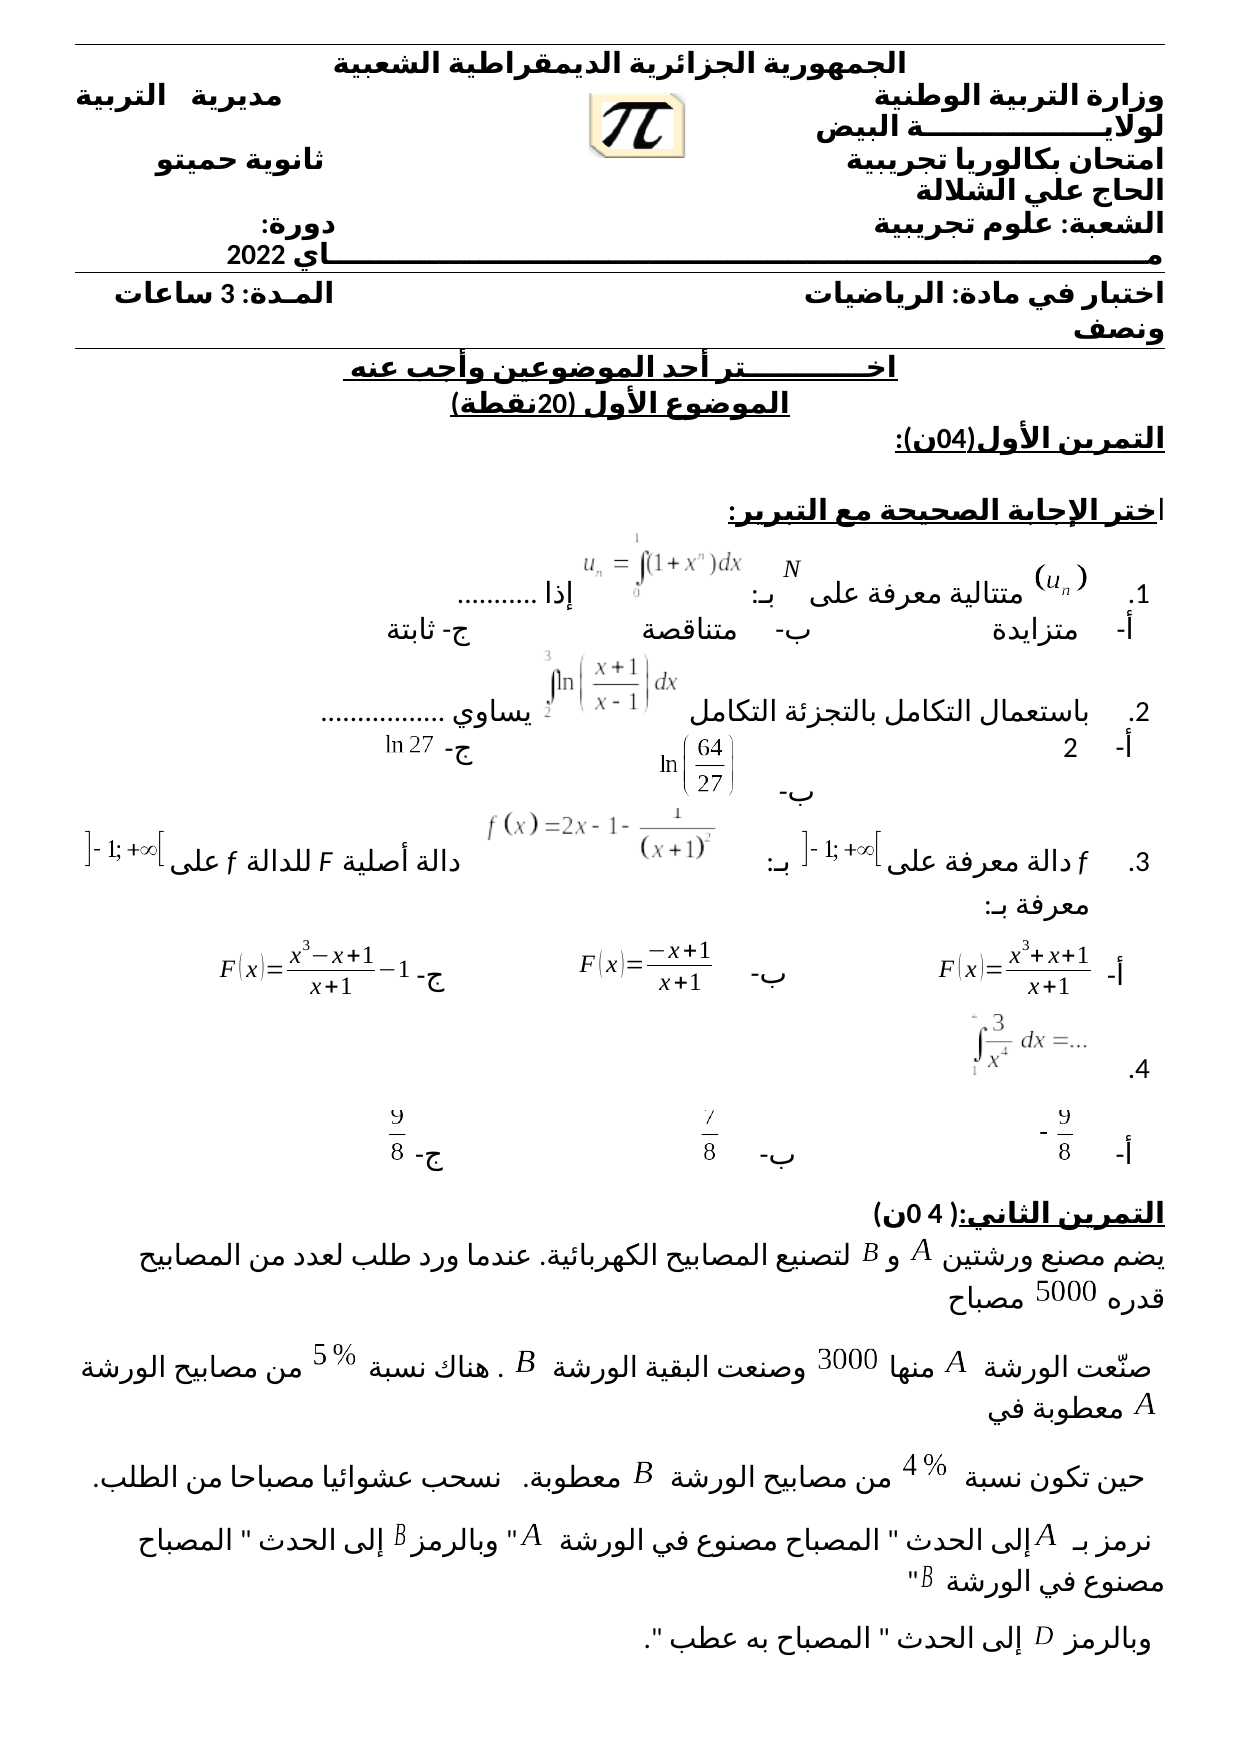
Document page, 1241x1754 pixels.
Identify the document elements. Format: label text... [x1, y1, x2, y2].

table_header ج- [132, 938, 456, 1014]
text وبالرمز إلى الحدث " المصباح به عطب ". [75, 1620, 1165, 1655]
list f دالة معرفة على بـ: دالة أصلية F للدالة f علىمعرفة بـ: [75, 808, 1128, 922]
text اختر الإجابة الصحيحة مع التبرير: [75, 492, 1165, 527]
table_header [484, 729, 827, 808]
text اختبار في مادة: الرياضيات المـدة: 3 ساعات ونصف [75, 273, 1165, 348]
text يضم مصنع ورشتين و لتصنيع المصابيح الكهربائية. عندما ورد طلب لعدد من المصابيح قدره مصباح [75, 1231, 1165, 1316]
text الموضوع الأول (20نقطة) [75, 385, 1165, 420]
table_header [808, 1111, 1164, 1195]
text امتحان بكالوريا تجريبية ثانوية حميتو الحاج علي الشلالة [75, 143, 1165, 208]
text اخــــــــــــتر أحد الموضوعين وأجب عنه [75, 349, 1165, 385]
table_header 2 [828, 729, 1164, 808]
table_header [799, 938, 1162, 1014]
table_header متزايدة [824, 611, 1165, 647]
text التمرين الأول(04ن): [75, 420, 1165, 456]
list متتالية معرفة على بـ: إذا ........... [75, 527, 1128, 611]
table_header ج- [131, 1111, 454, 1195]
list باستعمال التكامل بالتجزئة التكامل يساوي ................. [75, 647, 1128, 729]
text التمرين الثاني:( 4 0ن) [75, 1195, 1165, 1231]
table_header متناقصة [481, 611, 824, 647]
text الشعبة: علوم تجريبية دورة: مــــــــــــــــــــــــــــــــــــــــــــــــــــــــــــــــــــــــــــــــــاي 2022 [75, 208, 1165, 272]
text الجمهورية الجزائرية الديمقراطية الشعبية [75, 45, 1165, 79]
text صنّعت الورشة منها وصنعت البقية الورشة . هناك نسبة من مصابيح الورشة معطوبة في [75, 1336, 1165, 1426]
table_header ج- [150, 729, 483, 808]
text نرمز بـ إلى الحدث " المصباح مصنوع في الورشة " وبالرمز إلى الحدث " المصباح مصنوع في الورشة " [75, 1516, 1165, 1599]
table_header ج- ثابتة [150, 611, 481, 647]
text حين تكون نسبة من مصابيح الورشة معطوبة. نسحب عشوائيا مصباحا من الطلب. [75, 1447, 1165, 1495]
text وزارة التربية الوطنية مديرية التربية لولايــــــــــــــــــة البيض [75, 79, 1165, 143]
table_header [454, 1111, 808, 1195]
table_header [456, 938, 799, 1014]
